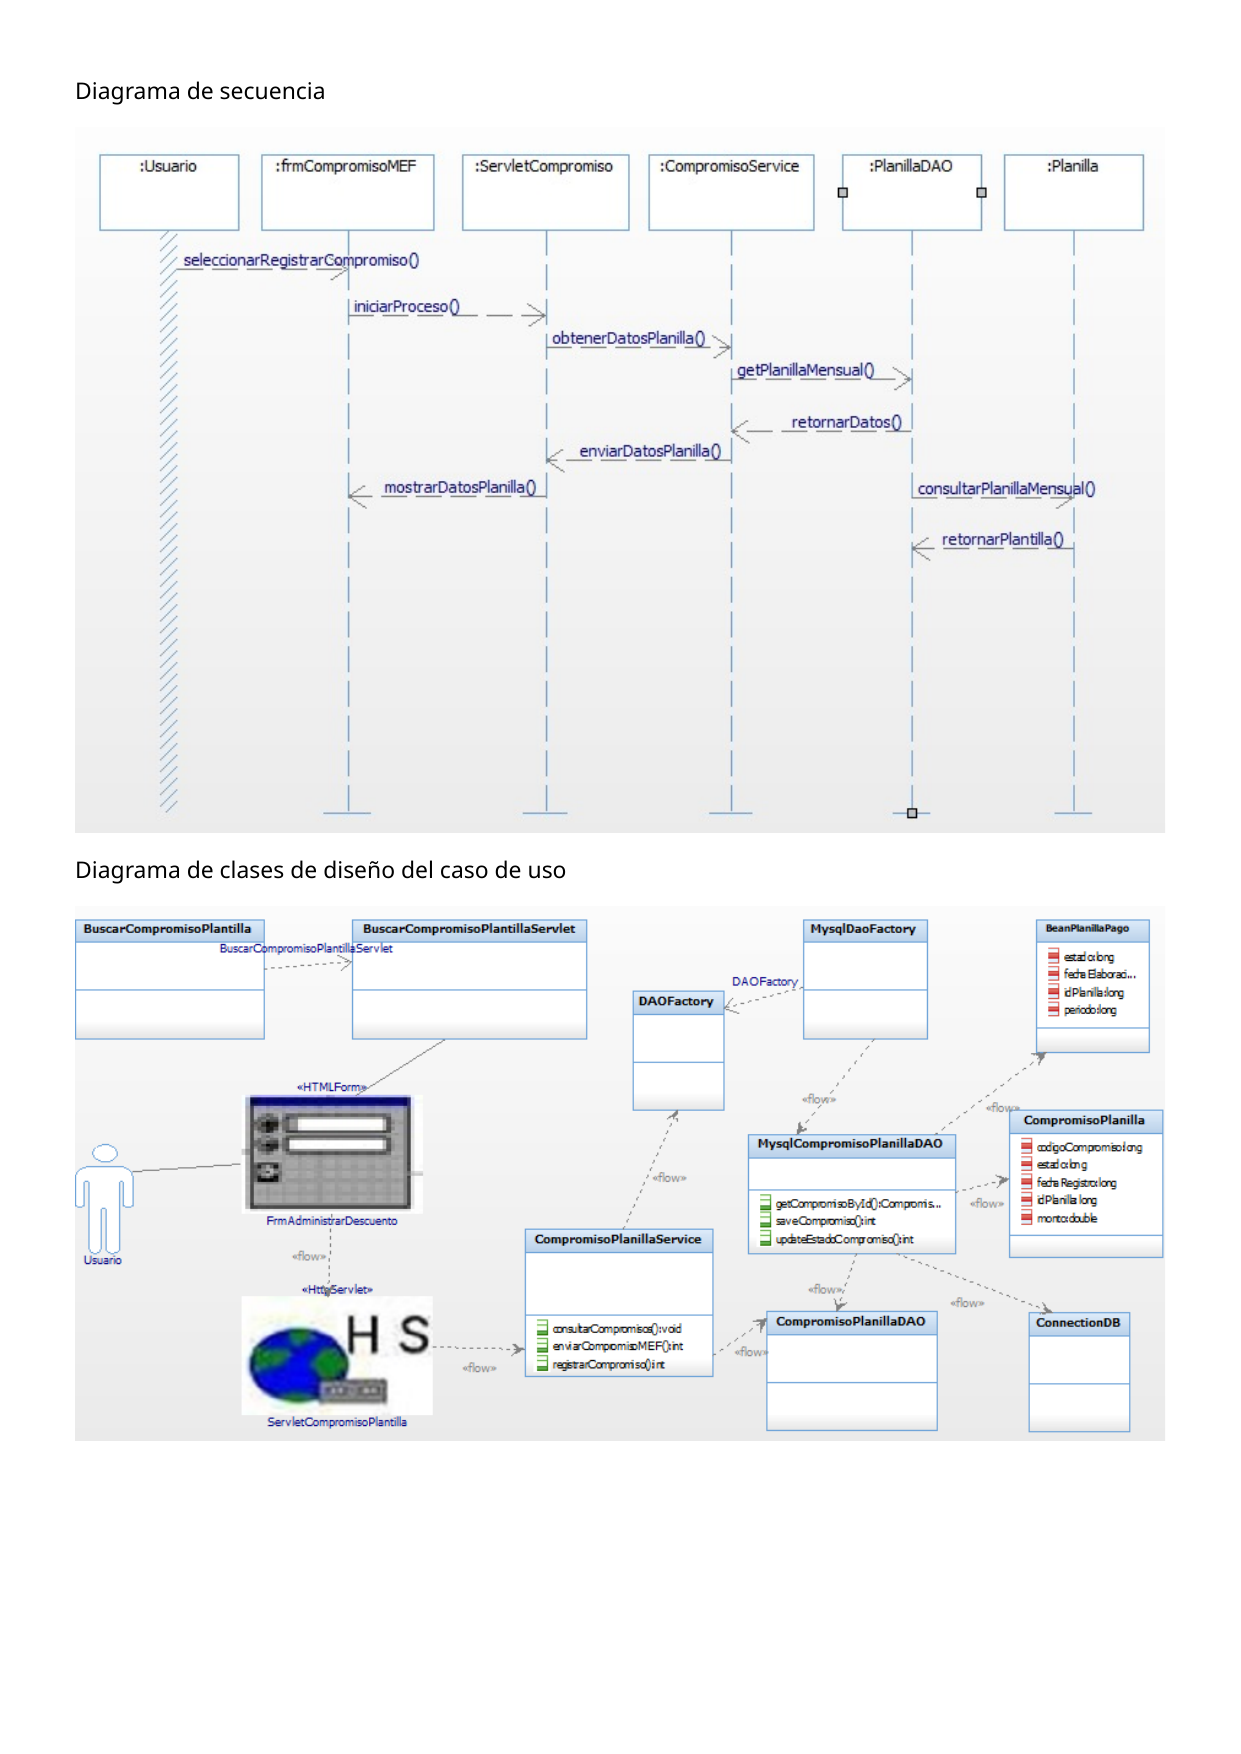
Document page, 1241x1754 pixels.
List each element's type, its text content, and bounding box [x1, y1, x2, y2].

text Diagrama de secuencia [75, 75, 1165, 106]
picture [75, 906, 1166, 1441]
text Diagrama de clases de diseño del caso de uso [75, 854, 1165, 885]
picture [75, 127, 1166, 833]
